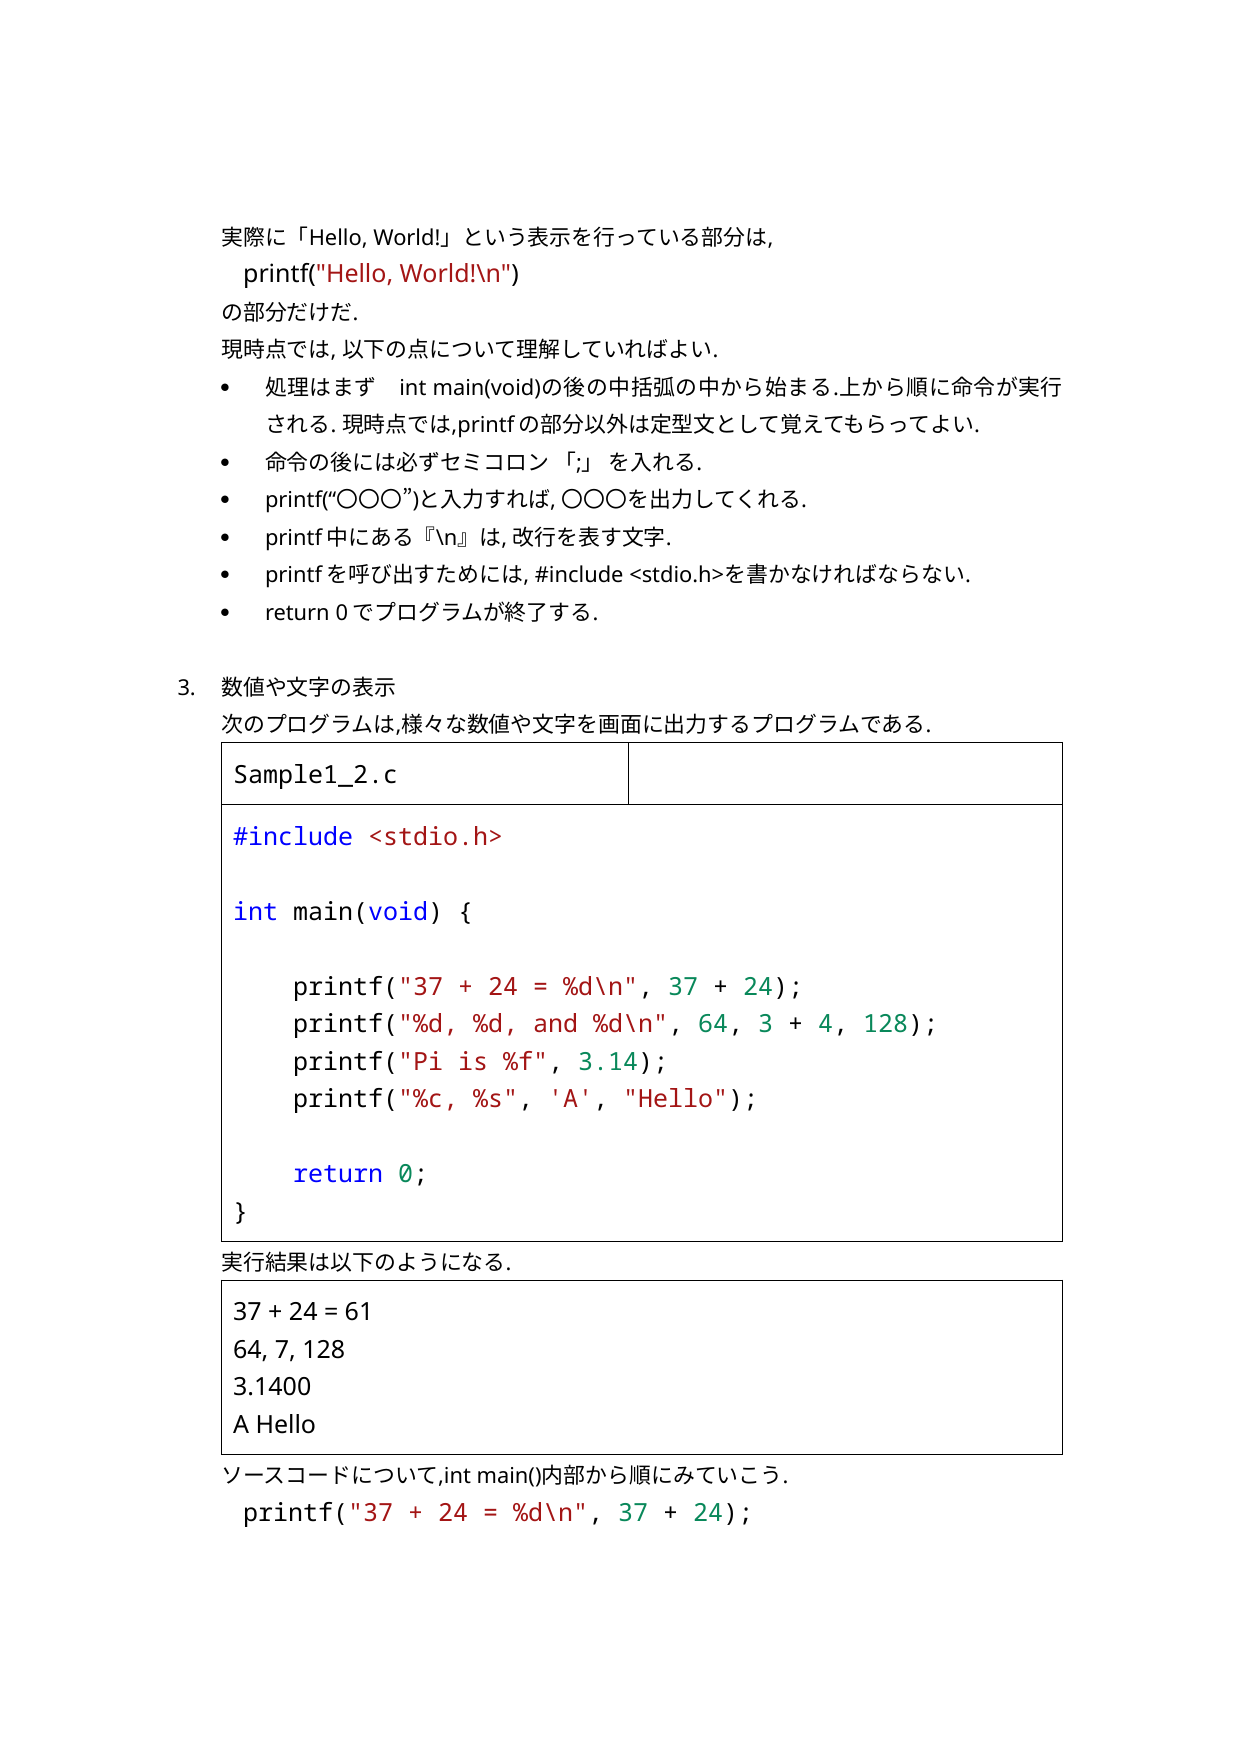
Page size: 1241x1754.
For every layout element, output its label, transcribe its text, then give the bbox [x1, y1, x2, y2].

table_header [629, 743, 1062, 804]
list printf("37 + 24 = %d\n", 37 + 24); [243, 1493, 1063, 1530]
list 実行結果は以下のようになる. [221, 1242, 1063, 1279]
table_header 37 + 24 = 61 64, 7, 128 3.1400 A Hello [222, 1281, 1062, 1454]
list return 0でプログラムが終了する. [221, 592, 1063, 629]
text 実際に「Hello, World!」という表示を行っている部分は, [221, 217, 1063, 254]
table_header Sample1_2.c [222, 743, 628, 804]
list 現時点では, 以下の点について理解していればよい. [221, 329, 1063, 367]
list printf(“〇〇〇”)と入力すれば, 〇〇〇を出力してくれる. [221, 479, 1063, 517]
text の部分だけだ. [221, 292, 1063, 329]
list printf中にある『\n』は, 改行を表す文字. [221, 517, 1063, 554]
text printf("Hello, World!\n") [243, 254, 1063, 292]
list 処理はまず int main(void)の後の中括弧の中から始まる.上から順に命令が実行される. 現時点では,printfの部分以外は定型文として覚えてもらってよい. [221, 367, 1063, 442]
list 次のプログラムは,様々な数値や文字を画面に出力するプログラムである. [221, 704, 1063, 742]
list 命令の後には必ずセミコロン 「;」 を入れる. [221, 442, 1063, 479]
text ソースコードについて,int main()内部から順にみていこう. [221, 1455, 1063, 1493]
list 数値や文字の表示 [177, 667, 1063, 704]
table_cell #include <stdio.h> int main(void) { printf("37 + 24 = %d\n", 37 + 24); printf("%d, %d, and %d\n", 64, 3 + 4, 128); printf("Pi is %f", 3.14); printf("%c, %s", 'A', "Hello"); return 0; } [222, 805, 1062, 1241]
list printfを呼び出すためには, #include <stdio.h>を書かなければならない. [221, 554, 1063, 592]
